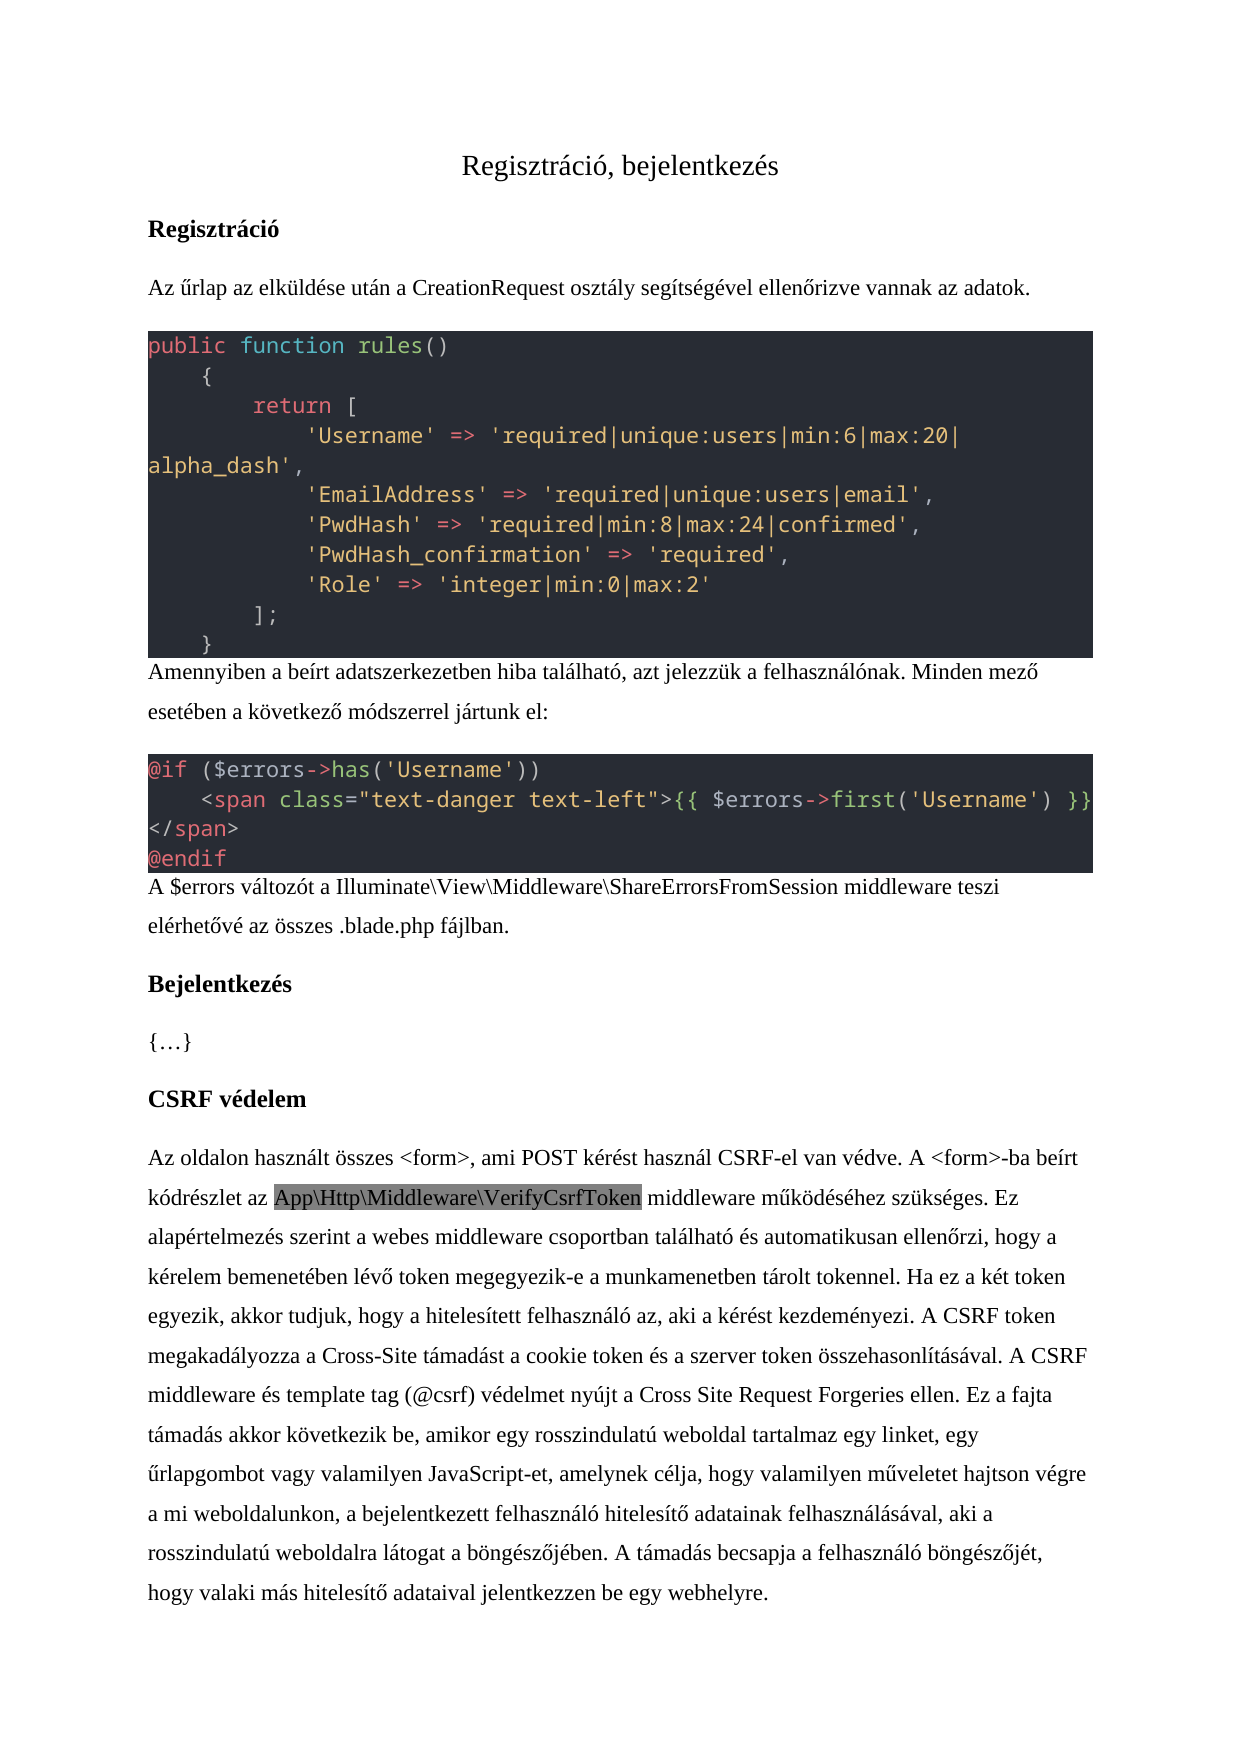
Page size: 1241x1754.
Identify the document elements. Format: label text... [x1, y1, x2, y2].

text CSRF védelem [148, 1084, 1093, 1113]
text Az oldalon használt összes <form>, ami POST kérést használ CSRF-el van védve. A <form>-ba beírt kódrészlet az App\Http\Middleware\VerifyCsrfToken middleware működéséhez szükséges. Ez alapértelmezés szerint a webes middleware csoportban található és automatikusan ellenőrzi, hogy a kérelem bemenetében lévő token megegyezik-e a munkamenetben tárolt tokennel. Ha ez a két token egyezik, akkor tudjuk, hogy a hitelesített felhasználó az, aki a kérést kezdeményezi. A CSRF token megakadályozza a Cross-Site támadást a cookie token és a szerver token összehasonlításával. A CSRF middleware és template tag (@csrf) védelmet nyújt a Cross Site Request Forgeries ellen. Ez a fajta támadás akkor következik be, amikor egy rosszindulatú weboldal tartalmaz egy linket, egy űrlapgombot vagy valamilyen JavaScript-et, amelynek célja, hogy valamilyen műveletet hajtson végre a mi weboldalunkon, a bejelentkezett felhasználó hitelesítő adatainak felhasználásával, aki a rosszindulatú weboldalra látogat a böngészőjében. A támadás becsapja a felhasználó böngészőjét, hogy valaki más hitelesítő adataival jelentkezzen be egy webhelyre. [148, 1144, 1093, 1605]
text <span class="text-danger text-left">{{ $errors->first('Username') }} </span> [148, 784, 1093, 843]
text 'Username' => 'required|unique:users|min:6|max:20|alpha_dash', [148, 420, 1093, 479]
text @if ($errors->has('Username')) [148, 754, 1093, 784]
text { [148, 360, 1093, 390]
text Regisztráció [148, 214, 1093, 243]
text {…} [148, 1028, 1093, 1055]
text Az űrlap az elküldése után a CreationRequest osztály segítségével ellenőrizve vannak az adatok. [148, 274, 1093, 301]
text Regisztráció, bejelentkezés [148, 148, 1093, 181]
text ]; [148, 599, 1093, 628]
text Bejelentkezés [148, 969, 1093, 997]
text return [ [148, 390, 1093, 420]
text A $errors változót a Illuminate\View\Middleware\ShareErrorsFromSession middleware teszi elérhetővé az összes .blade.php fájlban. [148, 873, 1093, 939]
text @endif [148, 843, 1093, 873]
text 'PwdHash' => 'required|min:8|max:24|confirmed', [148, 509, 1093, 539]
text Amennyiben a beírt adatszerkezetben hiba található, azt jelezzük a felhasználónak. Minden mező esetében a következő módszerrel jártunk el: [148, 658, 1093, 724]
text 'EmailAddress' => 'required|unique:users|email', [148, 479, 1093, 509]
text public function rules() [148, 331, 1093, 360]
text } [148, 628, 1093, 658]
text 'PwdHash_confirmation' => 'required', [148, 539, 1093, 569]
text 'Role' => 'integer|min:0|max:2' [148, 569, 1093, 599]
